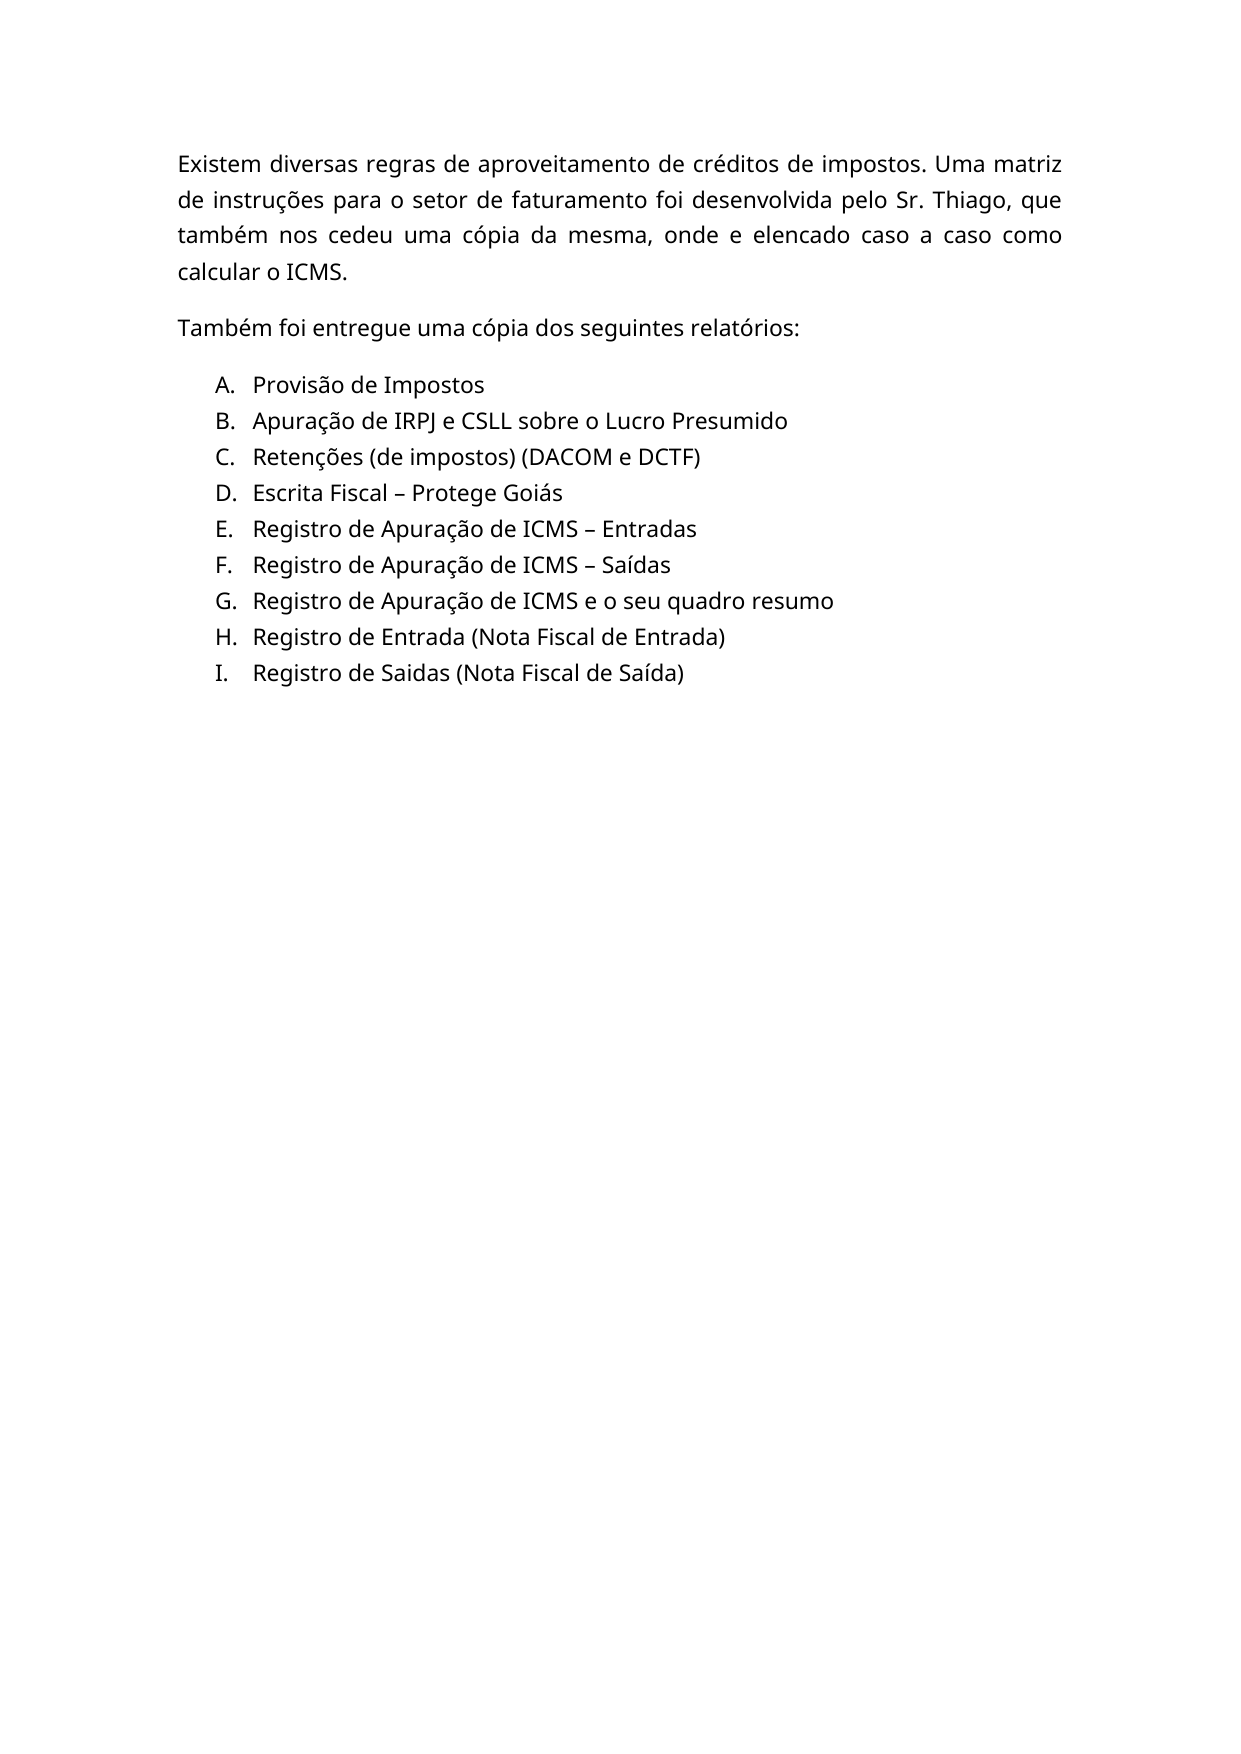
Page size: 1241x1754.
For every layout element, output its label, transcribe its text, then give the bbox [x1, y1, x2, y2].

list Registro de Apuração de ICMS – Entradas [215, 513, 1063, 544]
list Apuração de IRPJ e CSLL sobre o Lucro Presumido [215, 405, 1063, 436]
text Também foi entregue uma cópia dos seguintes relatórios: [177, 312, 1063, 343]
list Registro de Apuração de ICMS – Saídas [215, 549, 1063, 580]
list Registro de Apuração de ICMS e o seu quadro resumo [215, 584, 1063, 616]
list Retenções (de impostos) (DACOM e DCTF) [215, 441, 1063, 472]
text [177, 148, 1063, 287]
list Registro de Entrada (Nota Fiscal de Entrada) [215, 621, 1063, 652]
list Escrita Fiscal – Protege Goiás [215, 477, 1063, 508]
list Registro de Saidas (Nota Fiscal de Saída) [215, 656, 1063, 688]
list Provisão de Impostos [215, 369, 1063, 400]
